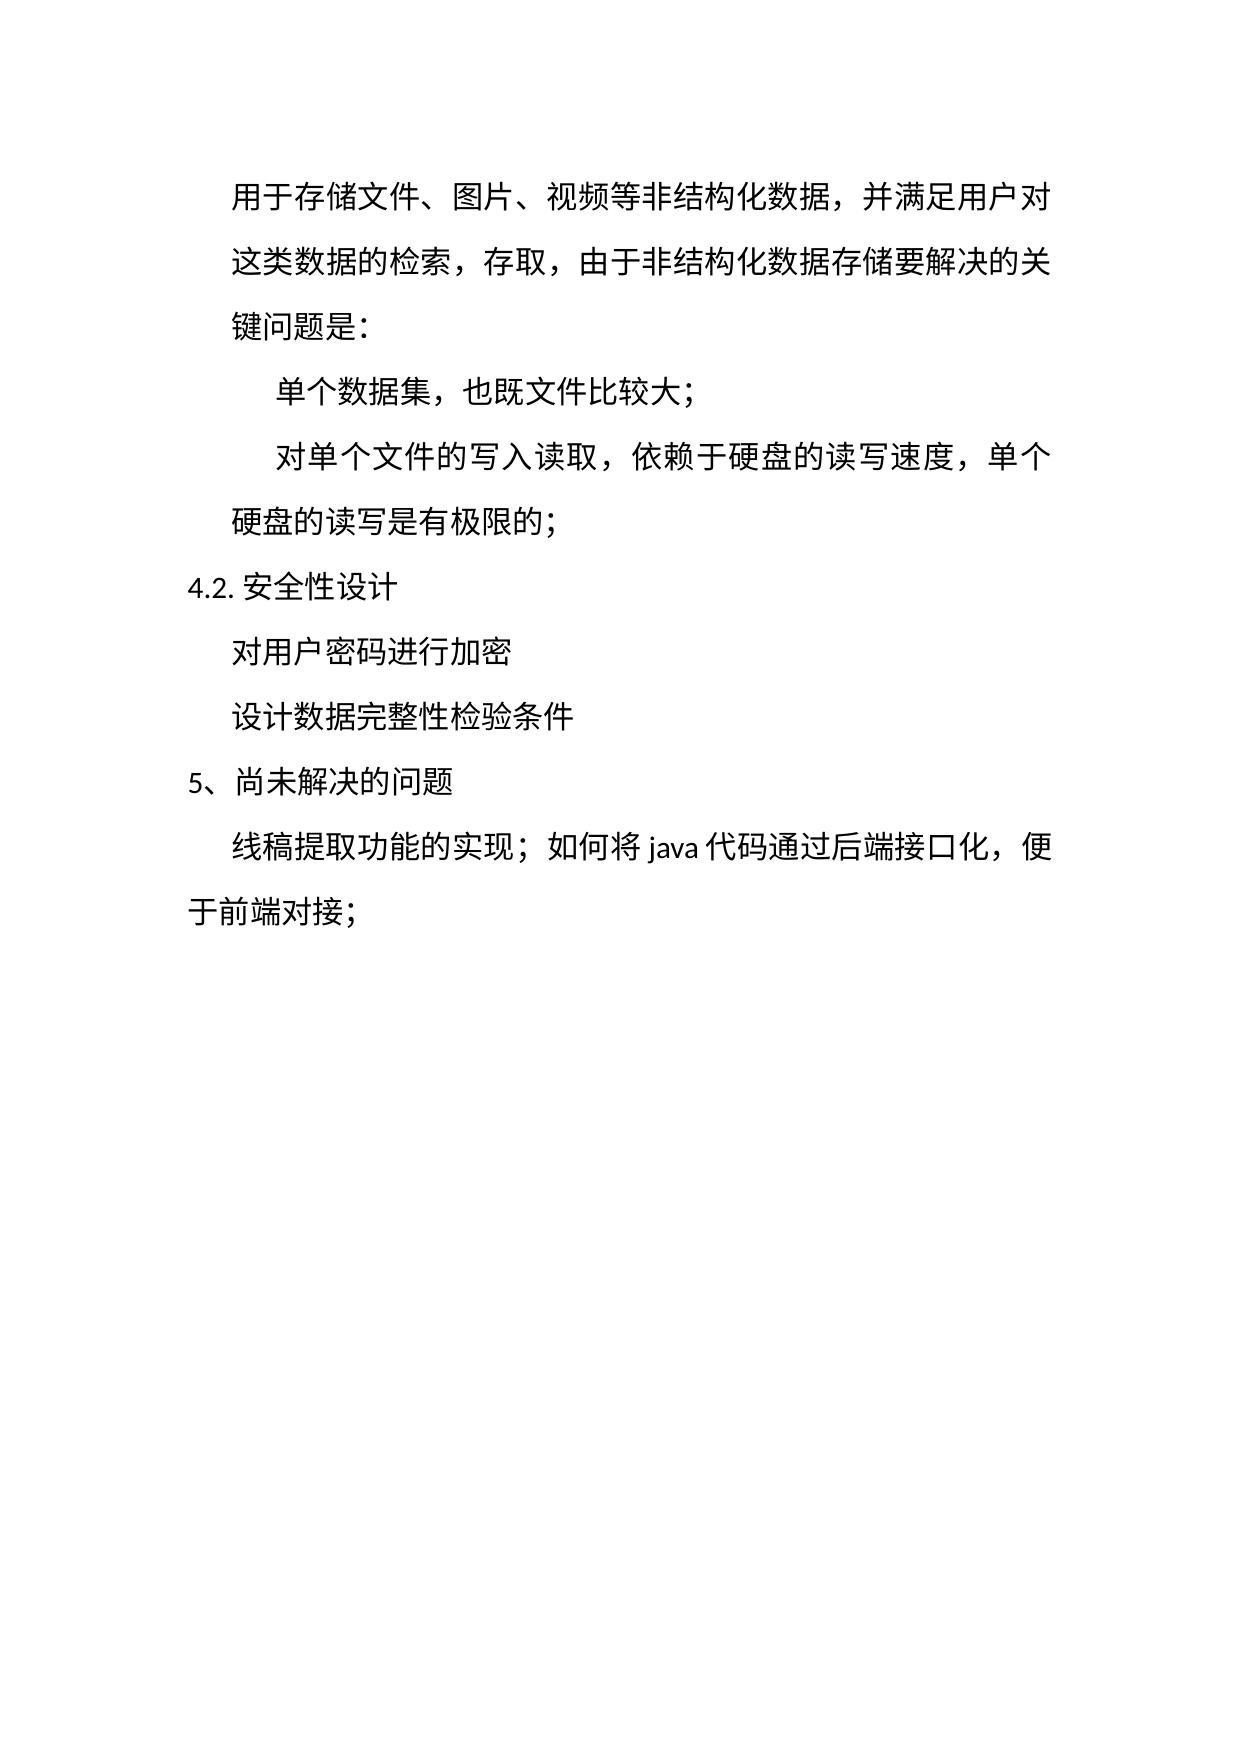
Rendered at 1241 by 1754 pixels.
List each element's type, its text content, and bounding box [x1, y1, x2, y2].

list 对用户密码进行加密 [187, 617, 1053, 682]
list 对单个文件的写入读取，依赖于硬盘的读写速度，单个硬盘的读写是有极限的； [231, 422, 1053, 552]
list 5、尚未解决的问题 [187, 747, 1053, 812]
list 4.2. 安全性设计 [187, 552, 1053, 617]
list 线稿提取功能的实现；如何将java代码通过后端接口化，便于前端对接； [187, 812, 1053, 942]
list 单个数据集，也既文件比较大； [231, 357, 1053, 422]
list 设计数据完整性检验条件 [187, 682, 1053, 747]
list 用于存储文件、图片、视频等非结构化数据，并满足用户对这类数据的检索，存取，由于非结构化数据存储要解决的关键问题是： [231, 162, 1053, 357]
